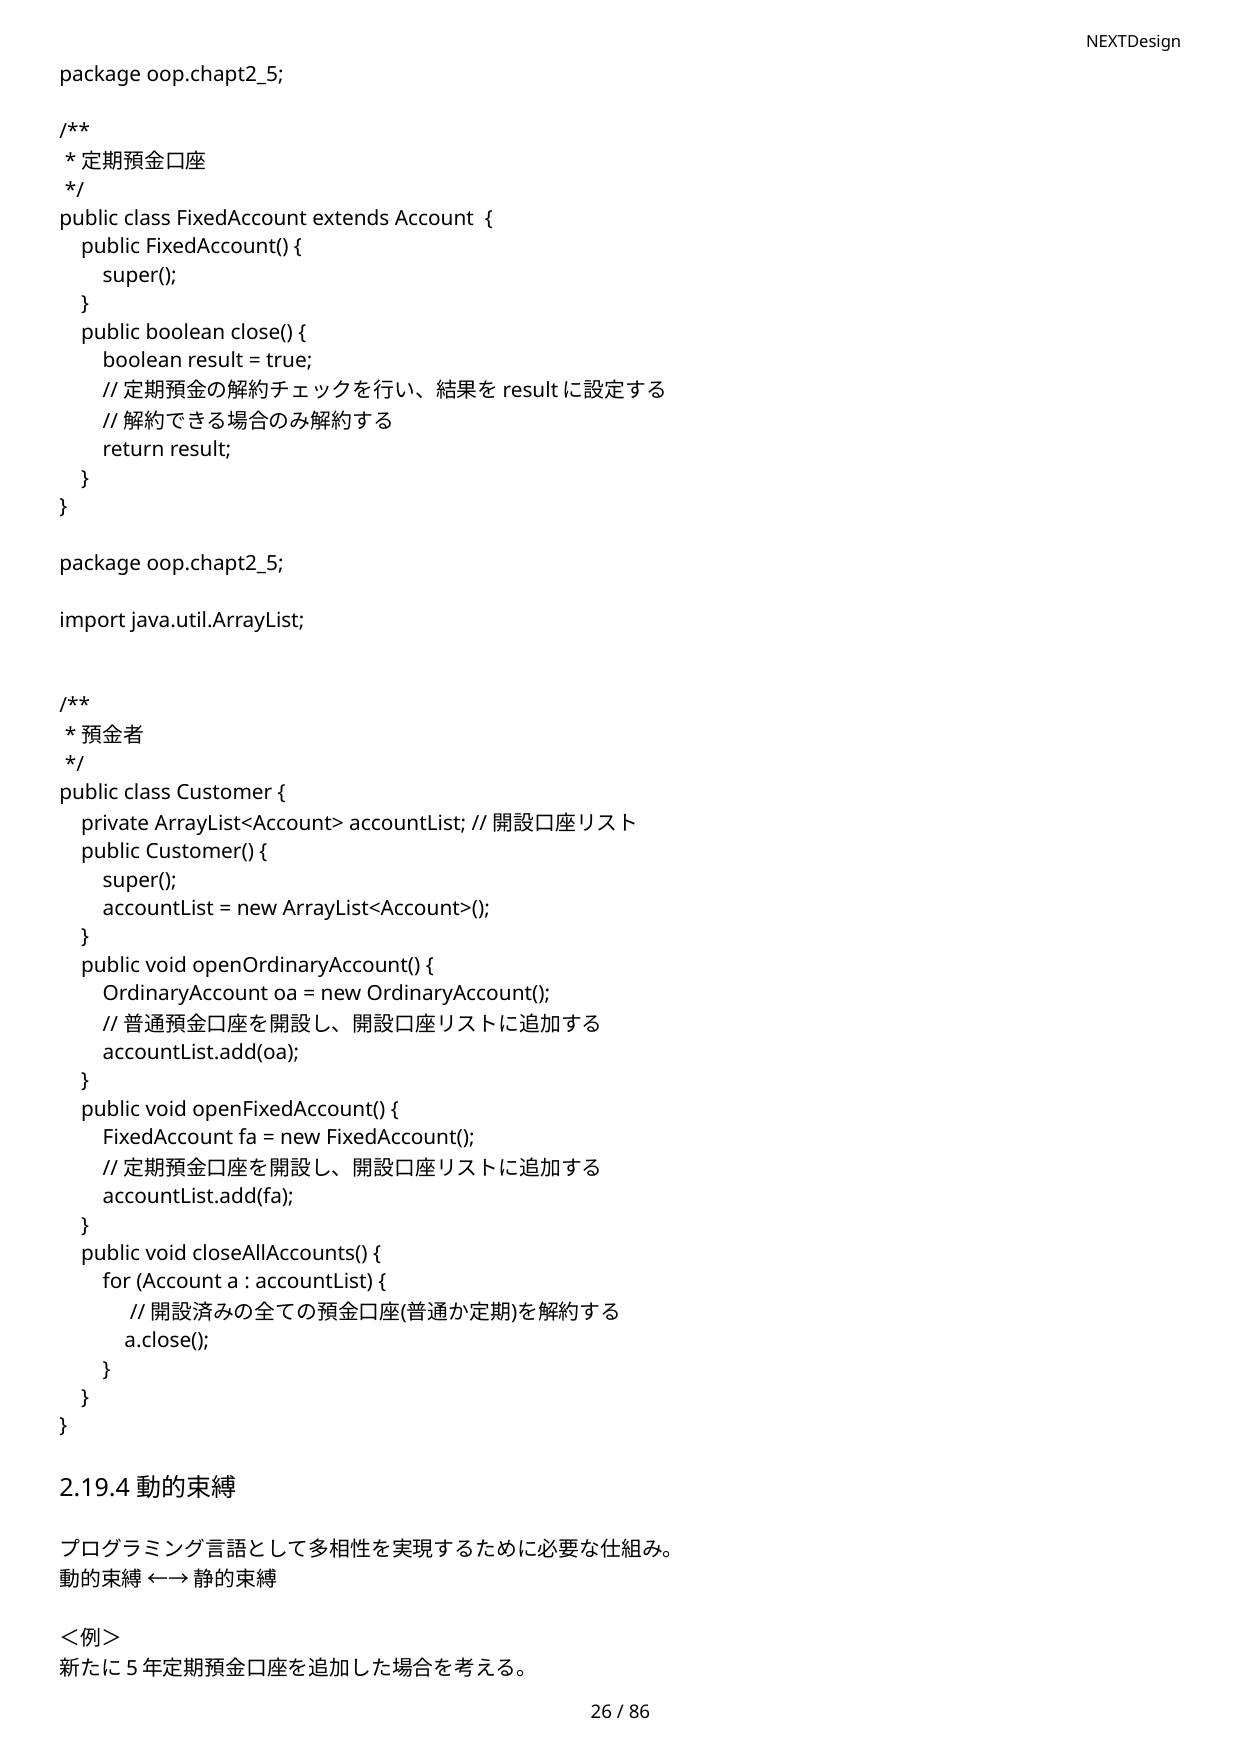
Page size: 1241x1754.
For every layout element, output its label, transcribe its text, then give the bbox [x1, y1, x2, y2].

text for (Account a : accountList) { [59, 1267, 1181, 1295]
text import java.util.ArrayList; [59, 605, 1181, 633]
text OrdinaryAccount oa = new OrdinaryAccount(); [59, 978, 1181, 1007]
text // 定期預金口座を開設し、開設口座リストに追加する [59, 1151, 1181, 1181]
text * 定期預金口座 [59, 144, 1181, 175]
text 動的束縛 ←→ 静的束縛 [59, 1562, 1181, 1593]
text */ [59, 749, 1181, 777]
text public void openOrdinaryAccount() { [59, 950, 1181, 978]
text package oop.chapt2_5; [59, 548, 1181, 577]
text } [59, 288, 1181, 317]
text /** [59, 116, 1181, 144]
text } [59, 491, 1181, 520]
text public class FixedAccount extends Account { [59, 203, 1181, 232]
text public FixedAccount() { [59, 232, 1181, 260]
text a.close(); [59, 1325, 1181, 1354]
text FixedAccount fa = new FixedAccount(); [59, 1122, 1181, 1151]
text public void closeAllAccounts() { [59, 1238, 1181, 1267]
text ＜例＞ [59, 1621, 1181, 1651]
text private ArrayList<Account> accountList; // 開設口座リスト [59, 806, 1181, 836]
text プログラミング言語として多相性を実現するために必要な仕組み。 [59, 1532, 1181, 1562]
text } [59, 1066, 1181, 1094]
text } [59, 1210, 1181, 1238]
text boolean result = true; [59, 345, 1181, 374]
text } [59, 922, 1181, 950]
text * 預金者 [59, 719, 1181, 749]
text accountList.add(fa); [59, 1181, 1181, 1210]
text } [59, 463, 1181, 491]
text public void openFixedAccount() { [59, 1094, 1181, 1122]
text public class Customer { [59, 777, 1181, 806]
text /** [59, 690, 1181, 719]
text super(); [59, 865, 1181, 893]
subtitle 動的束縛 [59, 1467, 1181, 1504]
text // 普通預金口座を開設し、開設口座リストに追加する [59, 1007, 1181, 1037]
text package oop.chapt2_5; [59, 59, 1181, 87]
text accountList.add(oa); [59, 1037, 1181, 1066]
text public Customer() { [59, 836, 1181, 865]
text // 開設済みの全ての預金口座(普通か定期)を解約する [59, 1295, 1181, 1325]
text public boolean close() { [59, 317, 1181, 345]
text super(); [59, 260, 1181, 288]
text return result; [59, 434, 1181, 463]
text accountList = new ArrayList<Account>(); [59, 893, 1181, 922]
text } [59, 1411, 1181, 1439]
text // 定期預金の解約チェックを行い、結果をresultに設定する [59, 374, 1181, 404]
text } [59, 1354, 1181, 1382]
text */ [59, 175, 1181, 203]
text } [59, 1382, 1181, 1411]
text // 解約できる場合のみ解約する [59, 404, 1181, 434]
text 新たに5年定期預金口座を追加した場合を考える。 [59, 1651, 1181, 1682]
